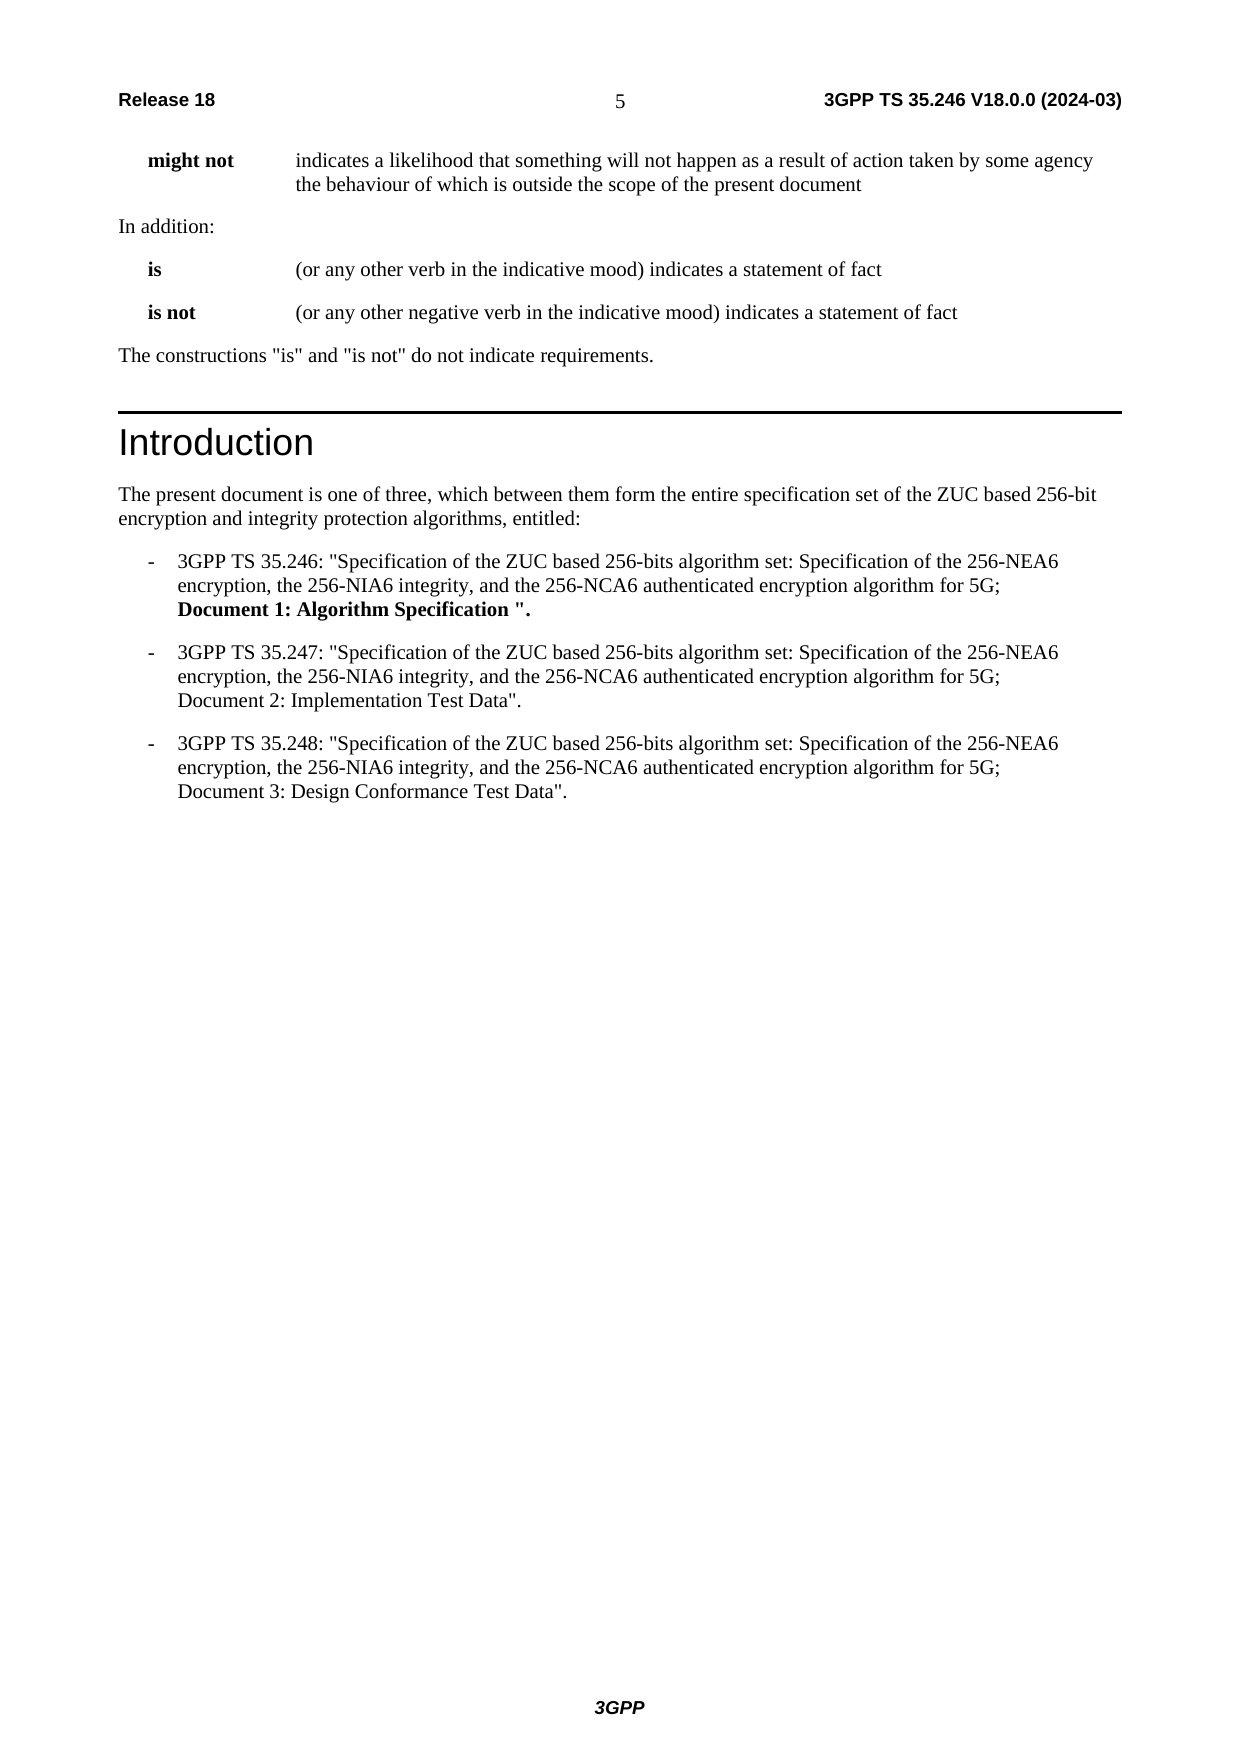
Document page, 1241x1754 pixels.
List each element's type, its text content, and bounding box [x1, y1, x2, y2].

text is not (or any other negative verb in the indicative mood) indicates a statement of fact [148, 300, 1122, 324]
text - 3GPP TS 35.247: "Specification of the ZUC based 256-bits algorithm set: Specification of the 256-NEA6 encryption, the 256-NIA6 integrity, and the 256-NCA6 authenticated encryption algorithm for 5G; Document 2: Implementation Test Data". [148, 640, 1122, 712]
text is (or any other verb in the indicative mood) indicates a statement of fact [148, 257, 1122, 281]
text The constructions "is" and "is not" do not indicate requirements. [118, 343, 1122, 367]
text - 3GPP TS 35.246: "Specification of the ZUC based 256-bits algorithm set: Specification of the 256-NEA6 encryption, the 256-NIA6 integrity, and the 256-NCA6 authenticated encryption algorithm for 5G; Document 1: Algorithm Specification ". [148, 549, 1122, 621]
text In addition: [118, 214, 1122, 238]
text The present document is one of three, which between them form the entire specification set of the ZUC based 256-bit encryption and integrity protection algorithms, entitled: [118, 482, 1122, 530]
text - 3GPP TS 35.248: "Specification of the ZUC based 256-bits algorithm set: Specification of the 256-NEA6 encryption, the 256-NIA6 integrity, and the 256-NCA6 authenticated encryption algorithm for 5G; Document 3: Design Conformance Test Data". [148, 731, 1122, 803]
subtitle Introduction [118, 414, 1122, 463]
text might not indicates a likelihood that something will not happen as a result of action taken by some agency the behaviour of which is outside the scope of the present document [148, 147, 1122, 196]
